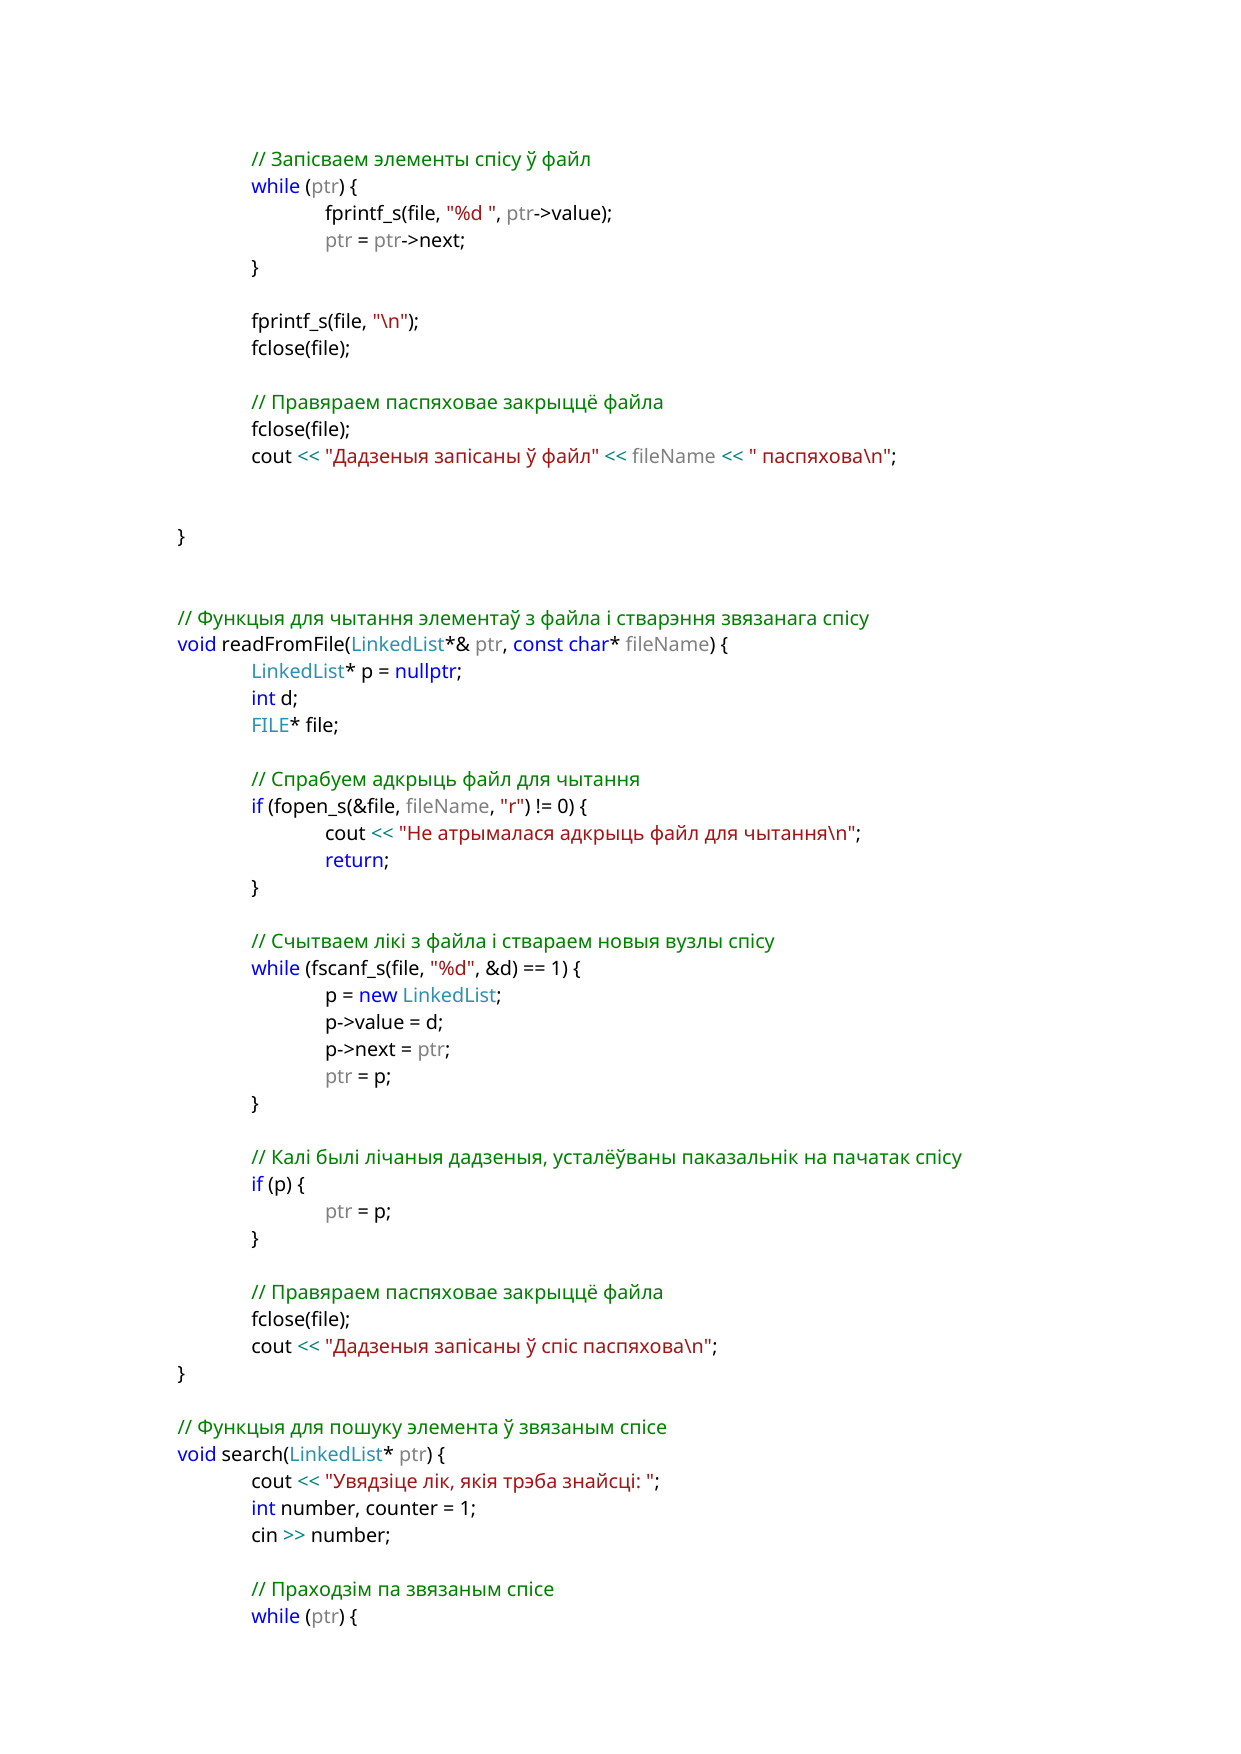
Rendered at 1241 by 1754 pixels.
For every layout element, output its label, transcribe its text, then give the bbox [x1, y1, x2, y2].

text while (fscanf_s(file, "%d", &d) == 1) { [177, 954, 1152, 981]
text // Функцыя для чытання элементаў з файла і стварэння звязанага спісу [177, 604, 1152, 631]
text void search(LinkedList* ptr) { [177, 1440, 1152, 1467]
text } [177, 1224, 1152, 1251]
text // Спрабуем адкрыць файл для чытання [177, 766, 1152, 793]
text } [177, 253, 1152, 280]
text LinkedList* p = nullptr; [177, 658, 1152, 685]
text p->value = d; [177, 1008, 1152, 1035]
text cout << "Дадзеныя запісаны ў спіс паспяхова\n"; [177, 1332, 1152, 1359]
text ptr = ptr->next; [177, 226, 1152, 253]
text fprintf_s(file, "\n"); [177, 307, 1152, 334]
text } [177, 523, 1152, 550]
text // Функцыя для пошуку элемента ў звязаным спісе [177, 1413, 1152, 1440]
text void readFromFile(LinkedList*& ptr, const char* fileName) { [177, 631, 1152, 658]
text if (fopen_s(&file, fileName, "r") != 0) { [177, 793, 1152, 819]
text fclose(file); [177, 1305, 1152, 1332]
text cout << "Увядзіце лік, якія трэба знайсці: "; [177, 1467, 1152, 1494]
text // Правяраем паспяховае закрыццё файла [177, 388, 1152, 415]
text // Правяраем паспяховае закрыццё файла [177, 1278, 1152, 1305]
text // Запісваем элементы спісу ў файл [177, 145, 1152, 172]
text cout << "Дадзеныя запісаны ў файл" << fileName << " паспяхова\n"; [177, 442, 1152, 469]
text p = new LinkedList; [177, 981, 1152, 1008]
text } [177, 1089, 1152, 1116]
text while (ptr) { [177, 1602, 1152, 1629]
text cin >> number; [177, 1521, 1152, 1548]
text fclose(file); [177, 415, 1152, 442]
text ptr = p; [177, 1197, 1152, 1224]
text while (ptr) { [177, 172, 1152, 199]
text p->next = ptr; [177, 1035, 1152, 1062]
text // Счытваем лікі з файла і ствараем новыя вузлы спісу [177, 927, 1152, 954]
text FILE* file; [177, 712, 1152, 739]
text ptr = p; [177, 1062, 1152, 1089]
text cout << "Не атрымалася адкрыць файл для чытання\n"; [177, 819, 1152, 847]
text // Праходзім па звязаным спісе [177, 1575, 1152, 1602]
text fprintf_s(file, "%d ", ptr->value); [177, 199, 1152, 226]
text return; [177, 847, 1152, 873]
text int d; [177, 685, 1152, 712]
text fclose(file); [177, 334, 1152, 361]
text } [177, 1359, 1152, 1386]
text } [177, 873, 1152, 901]
text int number, counter = 1; [177, 1494, 1152, 1521]
text if (p) { [177, 1170, 1152, 1197]
text // Калі былі лічаныя дадзеныя, усталёўваны паказальнік на пачатак спісу [177, 1143, 1152, 1170]
